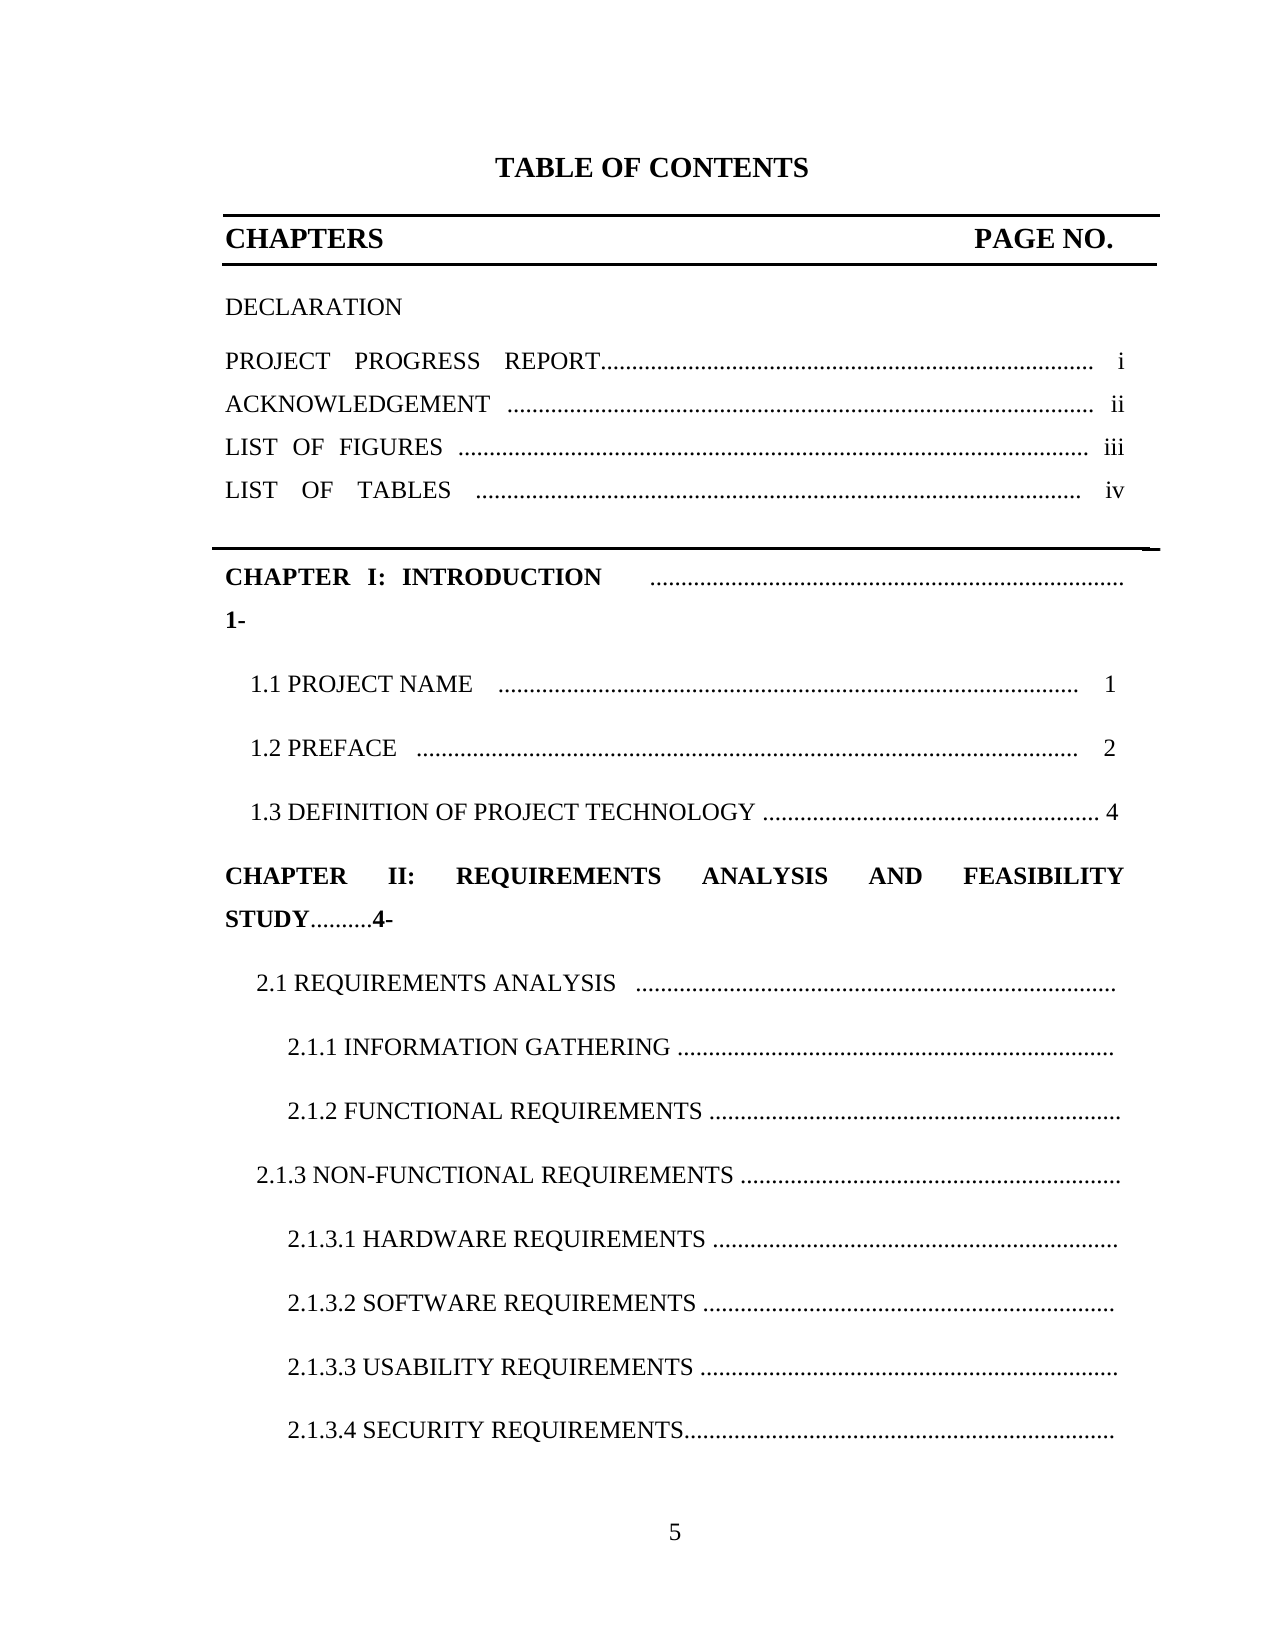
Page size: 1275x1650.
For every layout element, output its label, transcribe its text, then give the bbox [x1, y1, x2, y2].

text 2.1.1 INFORMATION GATHERING ...................................................................... [225, 1032, 1125, 1061]
text 1.3 DEFINITION OF PROJECT TECHNOLOGY ...................................................... 4 [225, 797, 1125, 826]
text 2.1.3.3 USABILITY REQUIREMENTS ................................................................... [225, 1352, 1125, 1380]
text PROJECT PROGRESS REPORT............................................................................... i ACKNOWLEDGEMENT .............................................................................................. ii LIST OF FIGURES ..................................................................................................... iii LIST OF TABLES ................................................................................................. iv CHAPTER I: INTRODUCTION ............................................................................ 1- [225, 346, 1125, 547]
text 2.1.3.4 SECURITY REQUIREMENTS..................................................................... [225, 1416, 1125, 1444]
text PROJECT PROGRESS REPORT............................................................................... i ACKNOWLEDGEMENT .............................................................................................. ii LIST OF FIGURES ..................................................................................................... iii LIST OF TABLES ................................................................................................. iv CHAPTER I: INTRODUCTION ............................................................................ 1- [225, 550, 1125, 634]
text 2.1.3.2 SOFTWARE REQUIREMENTS .................................................................. [225, 1288, 1125, 1316]
text 2.1 REQUIREMENTS ANALYSIS ............................................................................. [225, 968, 1125, 997]
text CHAPTERS PAGE NO. [225, 221, 1125, 255]
picture [212, 547, 1162, 551]
text CHAPTER II: REQUIREMENTS ANALYSIS AND FEASIBILITY STUDY..........4- [225, 861, 1125, 933]
text 2.1.3.1 HARDWARE REQUIREMENTS ................................................................. [225, 1224, 1125, 1252]
text DECLARATION [225, 292, 1125, 321]
text 1.1 PROJECT NAME ............................................................................................. 1 [225, 669, 1125, 698]
text 2.1.3 NON-FUNCTIONAL REQUIREMENTS ............................................................. [225, 1160, 1125, 1188]
text TABLE OF CONTENTS [225, 150, 1125, 183]
text 2.1.2 FUNCTIONAL REQUIREMENTS .................................................................. [225, 1096, 1125, 1124]
text 1.2 PREFACE .......................................................................................................... 2 [225, 733, 1125, 762]
